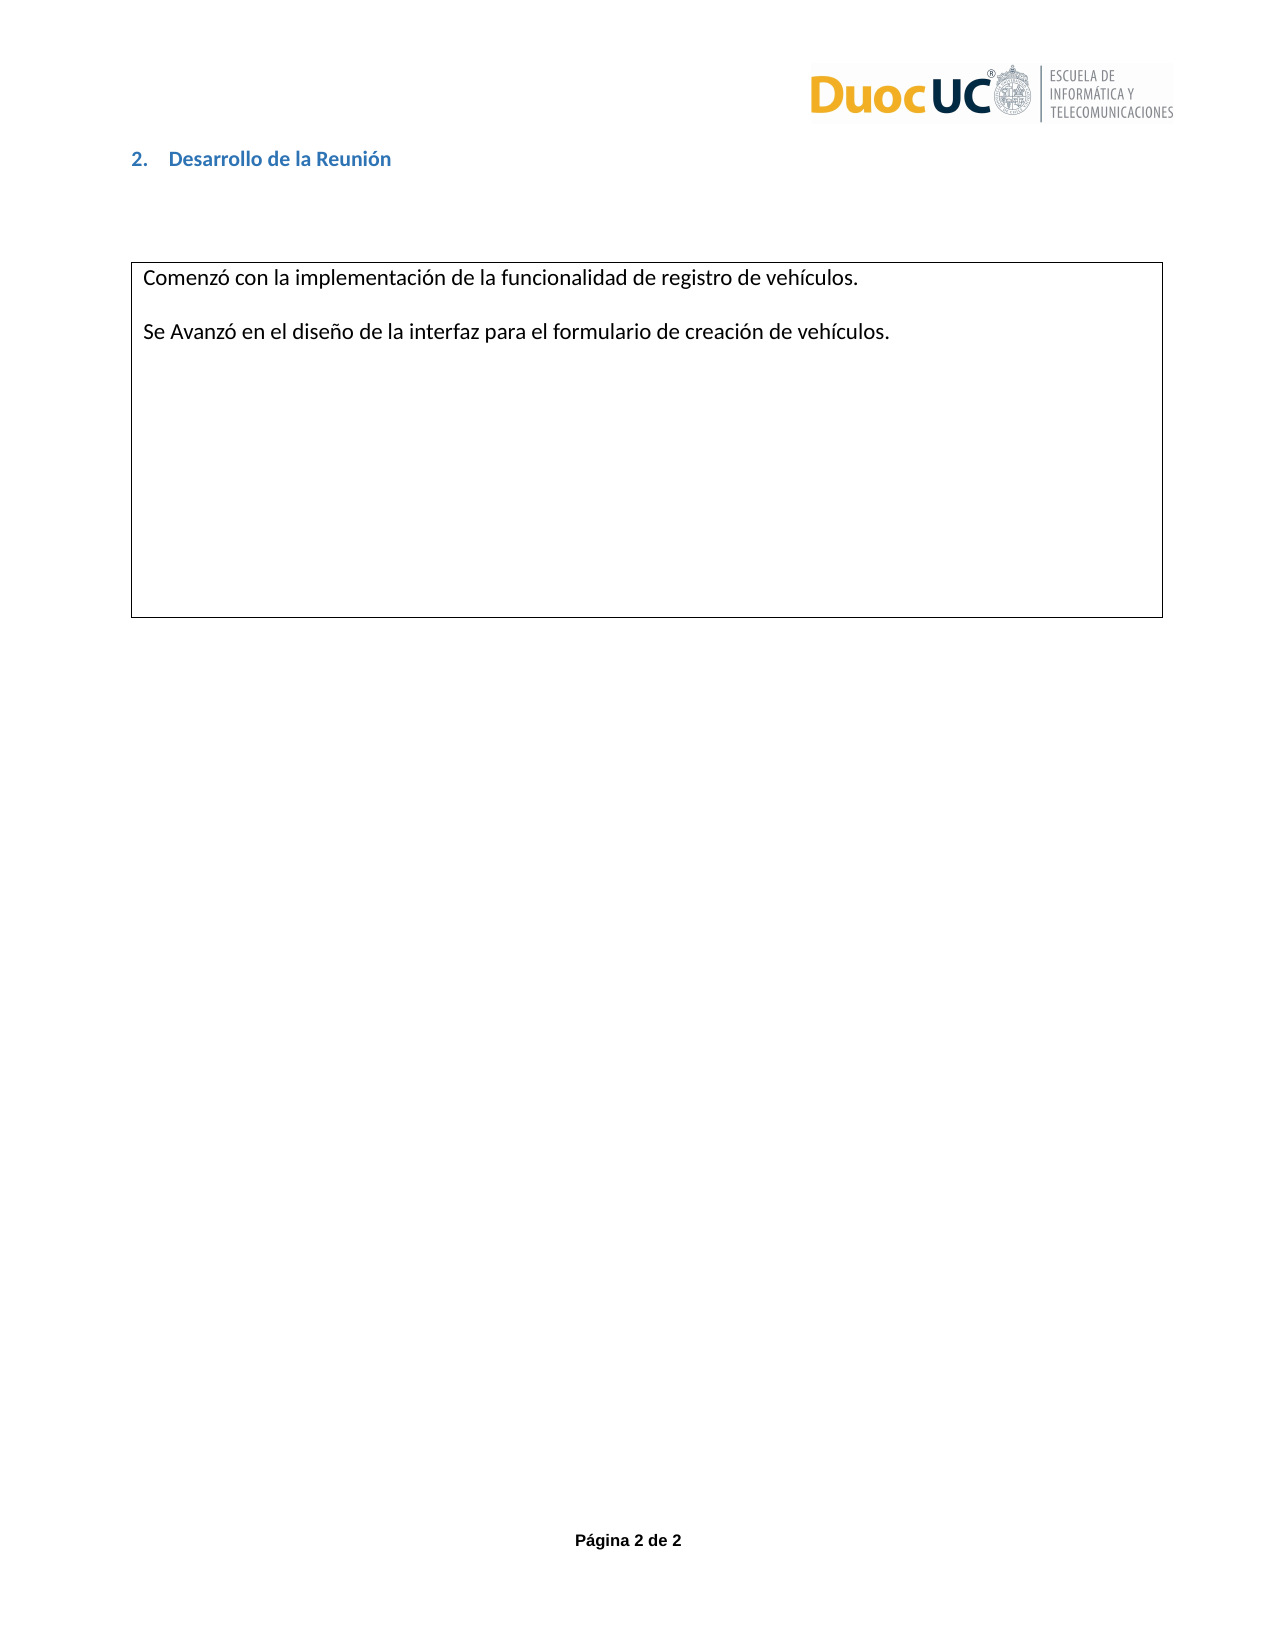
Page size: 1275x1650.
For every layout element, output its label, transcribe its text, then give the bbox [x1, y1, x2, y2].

table_header Comenzó con la implementación de la funcionalidad de registro de vehículos. Se Avanzó en el diseño de la interfaz para el formulario de creación de vehículos. [132, 263, 1162, 617]
picture [810, 63, 1174, 124]
list Desarrollo de la Reunión [131, 146, 1162, 172]
